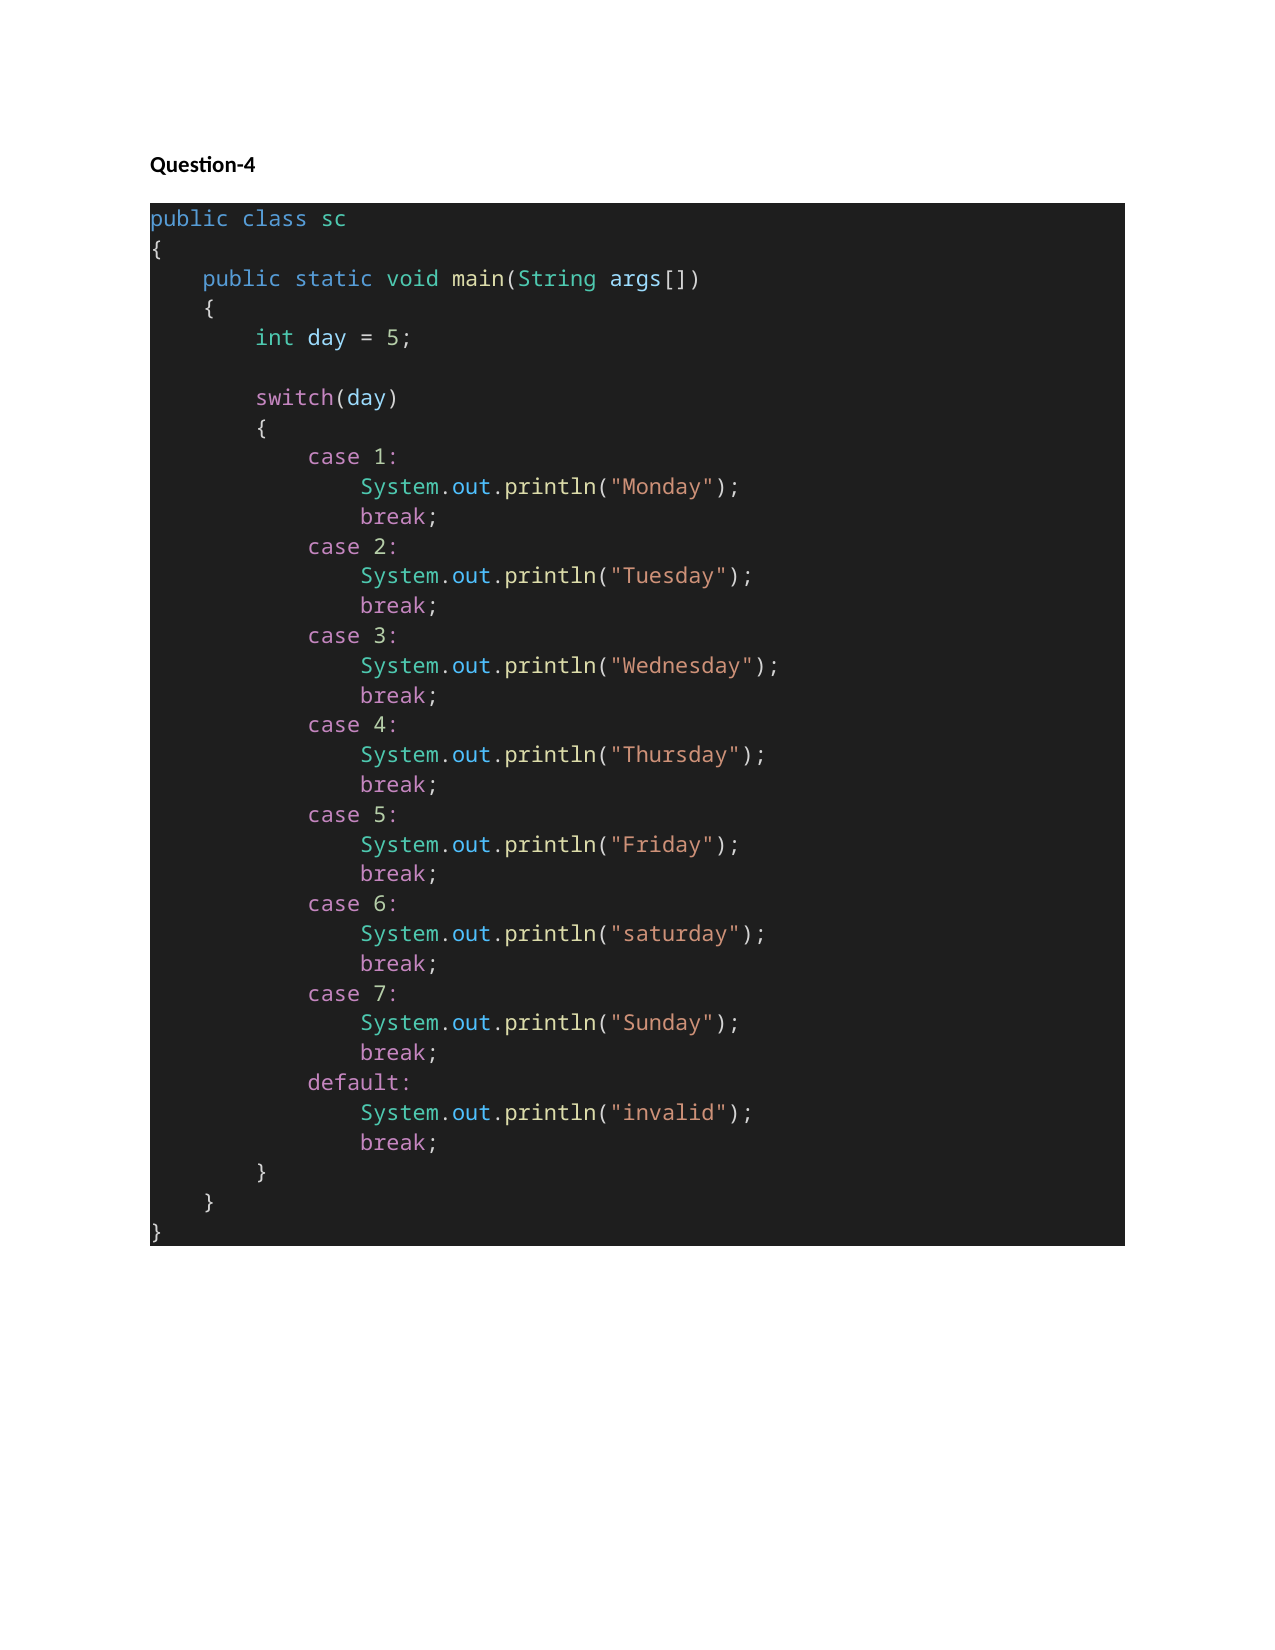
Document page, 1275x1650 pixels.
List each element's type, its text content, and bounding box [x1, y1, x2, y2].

text public class sc [150, 203, 1125, 233]
text break; [150, 1127, 1125, 1156]
text case 5: [150, 799, 1125, 829]
text } [150, 1186, 1125, 1216]
text default: [150, 1067, 1125, 1097]
text break; [150, 858, 1125, 888]
text System.out.println("Thursday"); [150, 739, 1125, 769]
text switch(day) [150, 382, 1125, 412]
text { [150, 412, 1125, 441]
text System.out.println("Monday"); [150, 471, 1125, 501]
text System.out.println("saturday"); [150, 918, 1125, 948]
text break; [150, 680, 1125, 709]
text public static void main(String args[]) [150, 263, 1125, 292]
text case 4: [150, 709, 1125, 739]
text break; [150, 501, 1125, 531]
text System.out.println("Wednesday"); [150, 650, 1125, 680]
text System.out.println("invalid"); [150, 1097, 1125, 1127]
text case 7: [150, 978, 1125, 1007]
text case 2: [150, 531, 1125, 561]
text break; [150, 769, 1125, 799]
text case 3: [150, 620, 1125, 650]
text break; [150, 948, 1125, 978]
text { [150, 233, 1125, 263]
text System.out.println("Sunday"); [150, 1007, 1125, 1037]
text { [150, 292, 1125, 322]
text System.out.println("Tuesday"); [150, 561, 1125, 590]
text case 1: [150, 441, 1125, 471]
text break; [150, 1037, 1125, 1067]
text case 6: [150, 888, 1125, 918]
text System.out.println("Friday"); [150, 829, 1125, 858]
text break; [150, 590, 1125, 620]
text } [150, 1156, 1125, 1186]
text } [150, 1216, 1125, 1246]
text Question-4 [150, 150, 1125, 178]
text int day = 5; [150, 322, 1125, 352]
